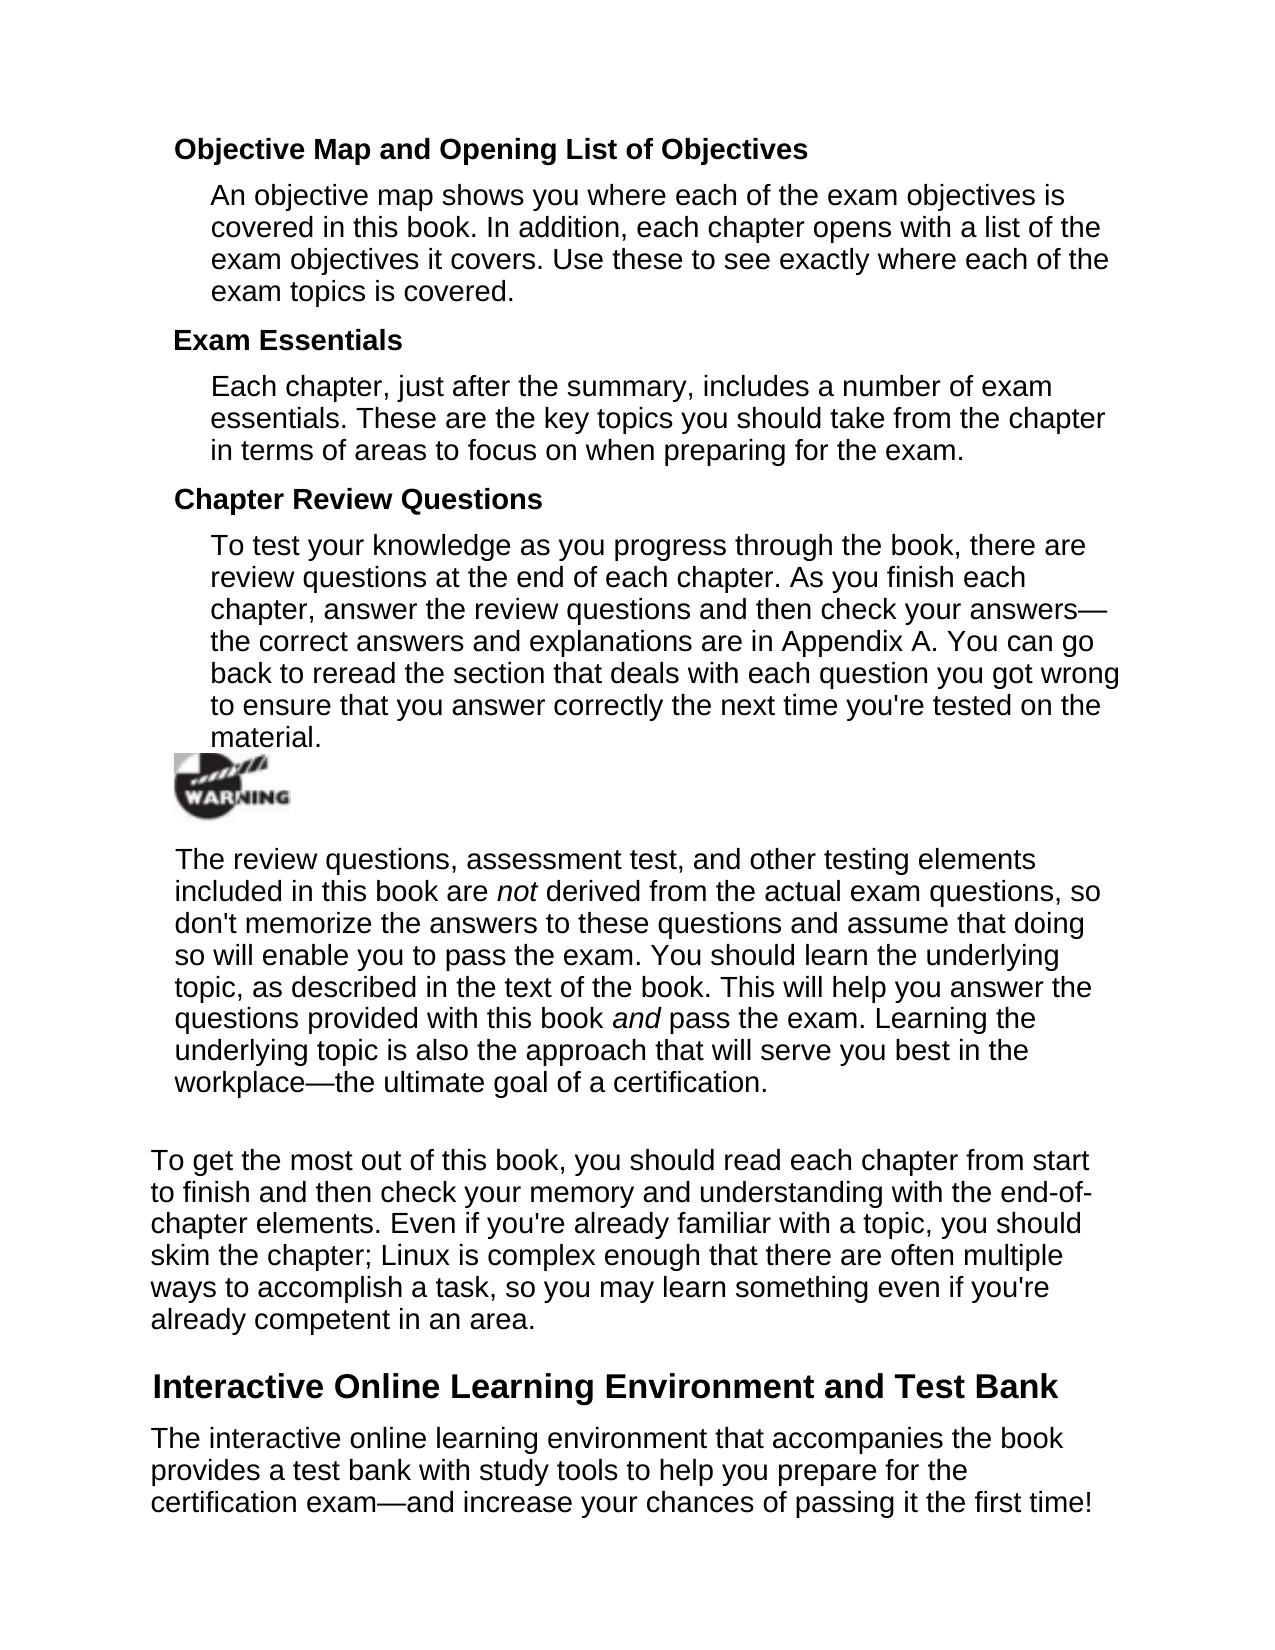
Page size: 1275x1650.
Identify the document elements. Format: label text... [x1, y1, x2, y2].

text An objective map shows you where each of the exam objectives is covered in this book. In addition, each chapter opens with a list of the exam objectives it covers. Use these to see exactly where each of the exam topics is covered. [210, 180, 1119, 307]
text Each chapter, just after the summary, includes a number of exam essentials. These are the key topics you should take from the chapter in terms of areas to focus on when preparing for the exam. [210, 371, 1122, 467]
text The review questions, assessment test, and other testing elements included in this book are not derived from the actual exam questions, so don't memorize the answers to these questions and assume that doing so will enable you to pass the exam. You should learn the underlying topic, as described in the text of the book. This will help you answer the questions provided with this book and pass the exam. Learning the underlying topic is also the approach that will serve you best in the workplace—the ultimate goal of a certification. [174, 844, 1105, 1099]
text Exam Essentials [173, 323, 1131, 357]
text Chapter Review Questions [174, 482, 1131, 516]
text To get the most out of this book, you should read each chapter from start to finish and then check your memory and understanding with the end-of-chapter elements. Even if you're already familiar with a topic, you should skim the chapter; Linux is complex enough that there are often multiple ways to accomplish a task, so you may learn something even if you're already competent in an area. [150, 1144, 1119, 1336]
text Objective Map and Opening List of Objectives [174, 132, 1131, 166]
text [150, 1423, 1120, 1518]
picture [173, 753, 291, 823]
text To test your knowledge as you progress through the book, there are review questions at the end of each chapter. As you finish each chapter, answer the review questions and then check your answers—the correct answers and explanations are in Appendix A. You can go back to reread the section that deals with each question you got wrong to ensure that you answer correctly the next time you're tested on the material. [210, 530, 1122, 753]
text Interactive Online Learning Environment and Test Bank [152, 1366, 1131, 1406]
